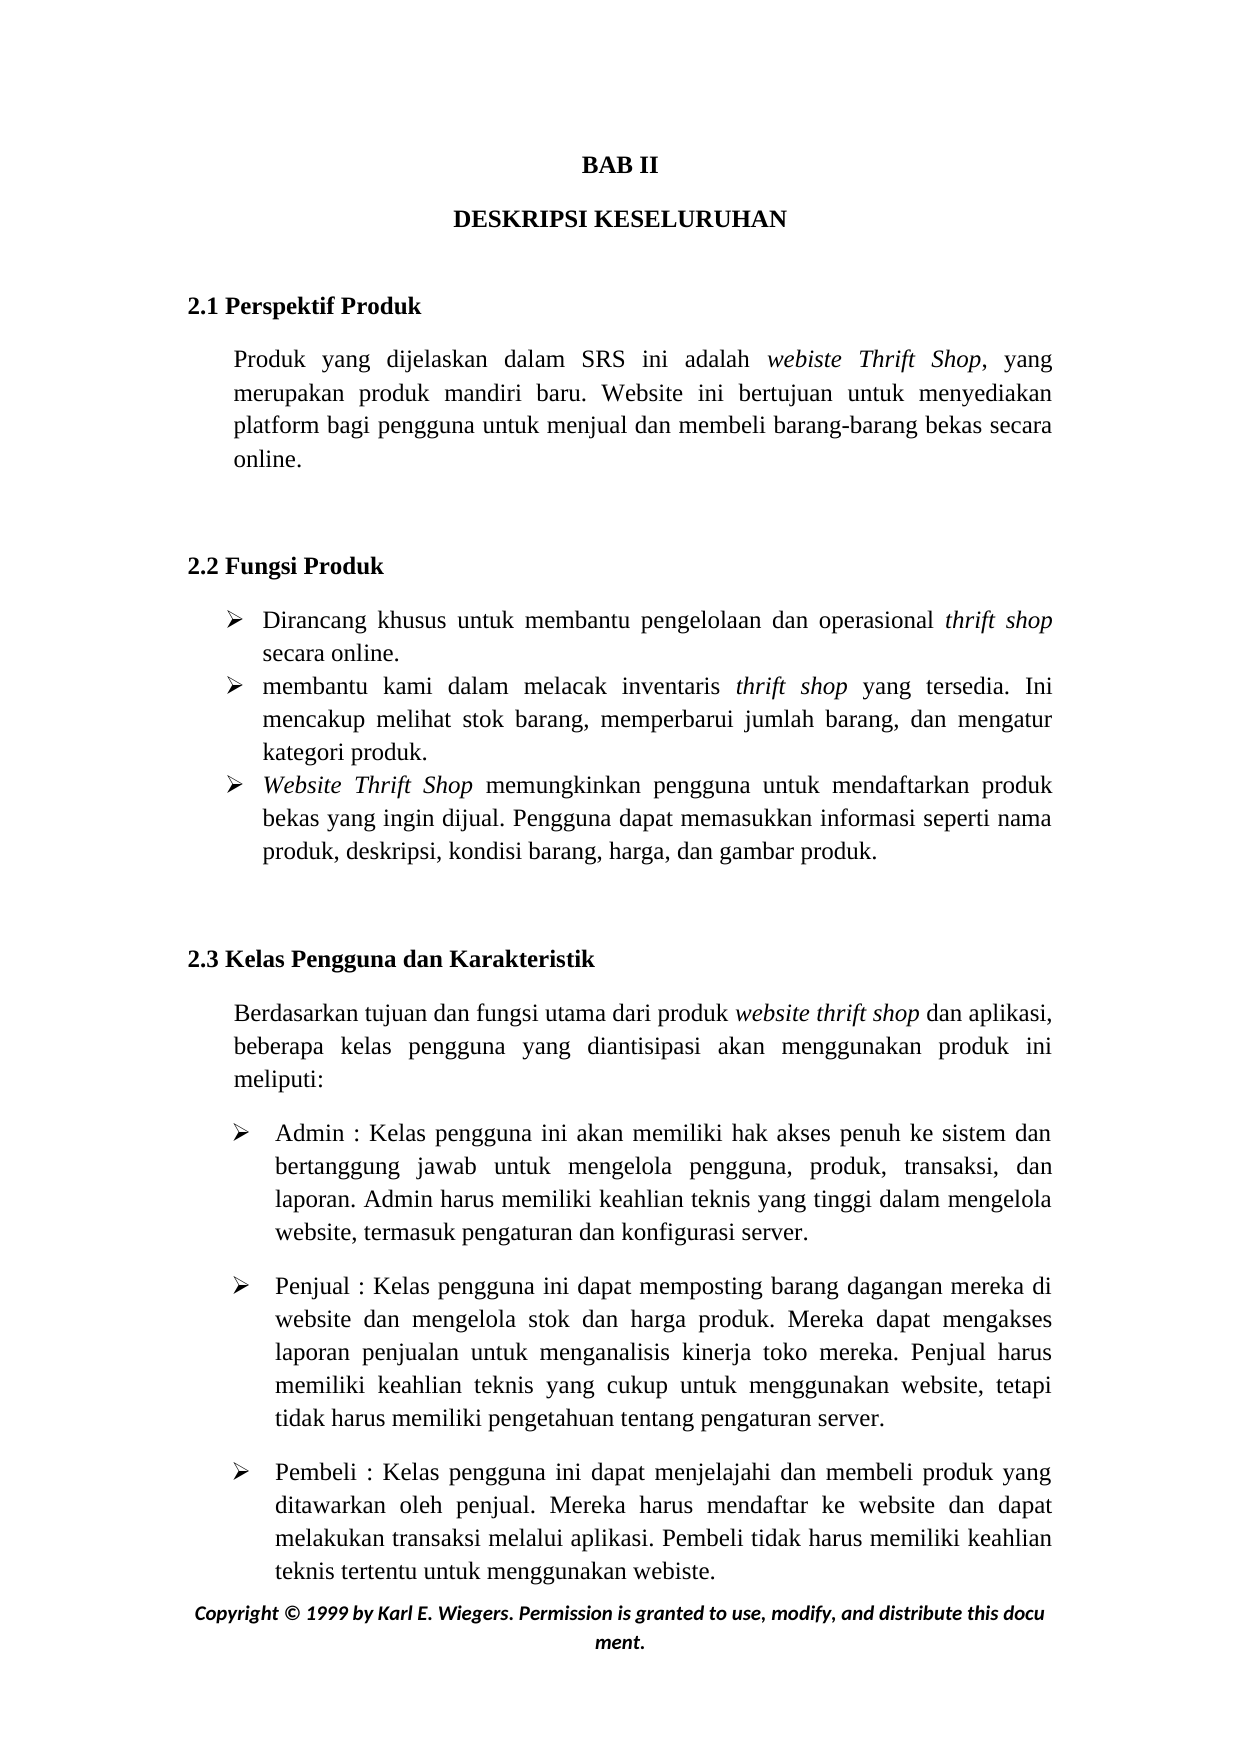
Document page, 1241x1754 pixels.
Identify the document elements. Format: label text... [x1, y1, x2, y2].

text Berdasarkan tujuan dan fungsi utama dari produk website thrift shop dan aplikasi, beberapa kelas pengguna yang diantisipasi akan menggunakan produk ini meliputi: [187, 998, 1053, 1093]
list Dirancang khusus untuk membantu pengelolaan dan operasional thrift shop secara online. [225, 605, 1053, 667]
list membantu kami dalam melacak inventaris thrift shop yang tersedia. Ini mencakup melihat stok barang, memperbarui jumlah barang, dan mengatur kategori produk. [225, 671, 1053, 766]
subtitle BAB II [187, 150, 1053, 179]
text 2.3 Kelas Pengguna dan Karakteristik [187, 944, 1053, 973]
list Pembeli : Kelas pengguna ini dapat menjelajahi dan membeli produk yang ditawarkan oleh penjual. Mereka harus mendaftar ke website dan dapat melakukan transaksi melalui aplikasi. Pembeli tidak harus memiliki keahlian teknis tertentu untuk menggunakan webiste. [231, 1457, 1053, 1584]
text Produk yang dijelaskan dalam SRS ini adalah webiste Thrift Shop, yang merupakan produk mandiri baru. Website ini bertujuan untuk menyediakan platform bagi pengguna untuk menjual dan membeli barang-barang bekas secara online. [233, 344, 1053, 472]
text 2.1 Perspektif Produk [187, 291, 1053, 319]
list Admin : Kelas pengguna ini akan memiliki hak akses penuh ke sistem dan bertanggung jawab untuk mengelola pengguna, produk, transaksi, dan laporan. Admin harus memiliki keahlian teknis yang tinggi dalam mengelola website, termasuk pengaturan dan konfigurasi server. [231, 1118, 1053, 1246]
subtitle DESKRIPSI KESELURUHAN [187, 204, 1053, 233]
list Penjual : Kelas pengguna ini dapat memposting barang dagangan mereka di website dan mengelola stok dan harga produk. Mereka dapat mengakses laporan penjualan untuk menganalisis kinerja toko mereka. Penjual harus memiliki keahlian teknis yang cukup untuk menggunakan website, tetapi tidak harus memiliki pengetahuan tentang pengaturan server. [231, 1271, 1053, 1432]
list Website Thrift Shop memungkinkan pengguna untuk mendaftarkan produk bekas yang ingin dijual. Pengguna dapat memasukkan informasi seperti nama produk, deskripsi, kondisi barang, harga, dan gambar produk. [225, 770, 1053, 865]
text 2.2 Fungsi Produk [187, 551, 1053, 580]
